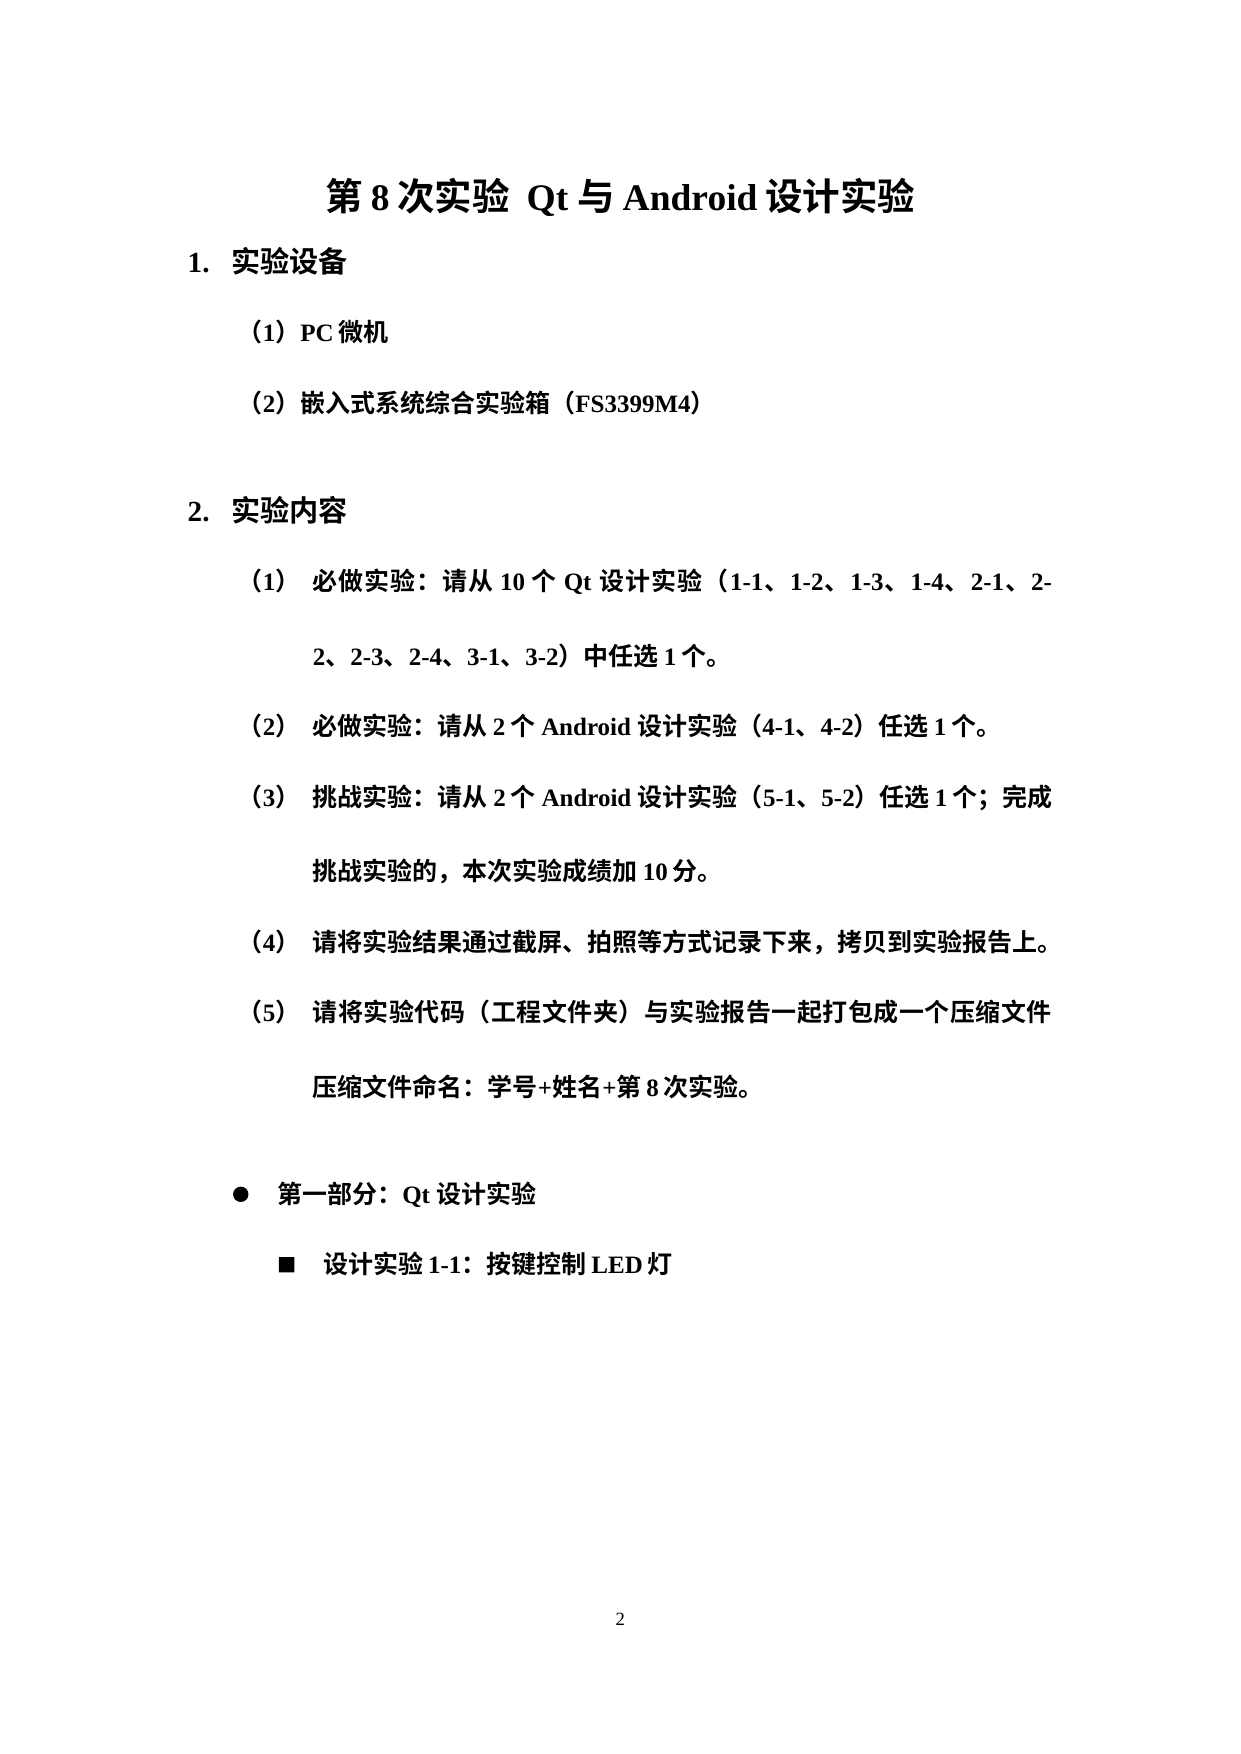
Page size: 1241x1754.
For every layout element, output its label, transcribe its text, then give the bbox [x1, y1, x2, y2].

text （2）嵌入式系统综合实验箱（FS3399M4） [187, 369, 1053, 434]
text （1）PC微机 [187, 298, 1053, 363]
list 挑战实验：请从2个 Android 设计实验（5-1、5-2）任选1个；完成挑战实验的，本次实验成绩加10分。 [238, 763, 1053, 902]
list 实验设备 [187, 227, 1053, 292]
list 请将实验代码（工程文件夹）与实验报告一起打包成一个压缩文件，压缩文件命名：学号+姓名+第8次实验。 [238, 978, 1053, 1118]
list 请将实验结果通过截屏、拍照等方式记录下来，拷贝到实验报告上。 [238, 908, 1053, 973]
list 必做实验：请从10个 Qt 设计实验（1-1、1-2、1-3、1-4、2-1、2-2、2-3、2-4、3-1、3-2）中任选1个。 [238, 547, 1053, 687]
list 实验内容 [187, 476, 1053, 541]
list 第一部分：Qt 设计实验 [231, 1160, 1053, 1225]
list 必做实验：请从2个 Android 设计实验（4-1、4-2）任选1个。 [238, 692, 1053, 757]
text 第8次实验 Qt 与Android设计实验 [187, 162, 1053, 227]
list 设计实验1-1：按键控制LED灯 [277, 1230, 1053, 1295]
